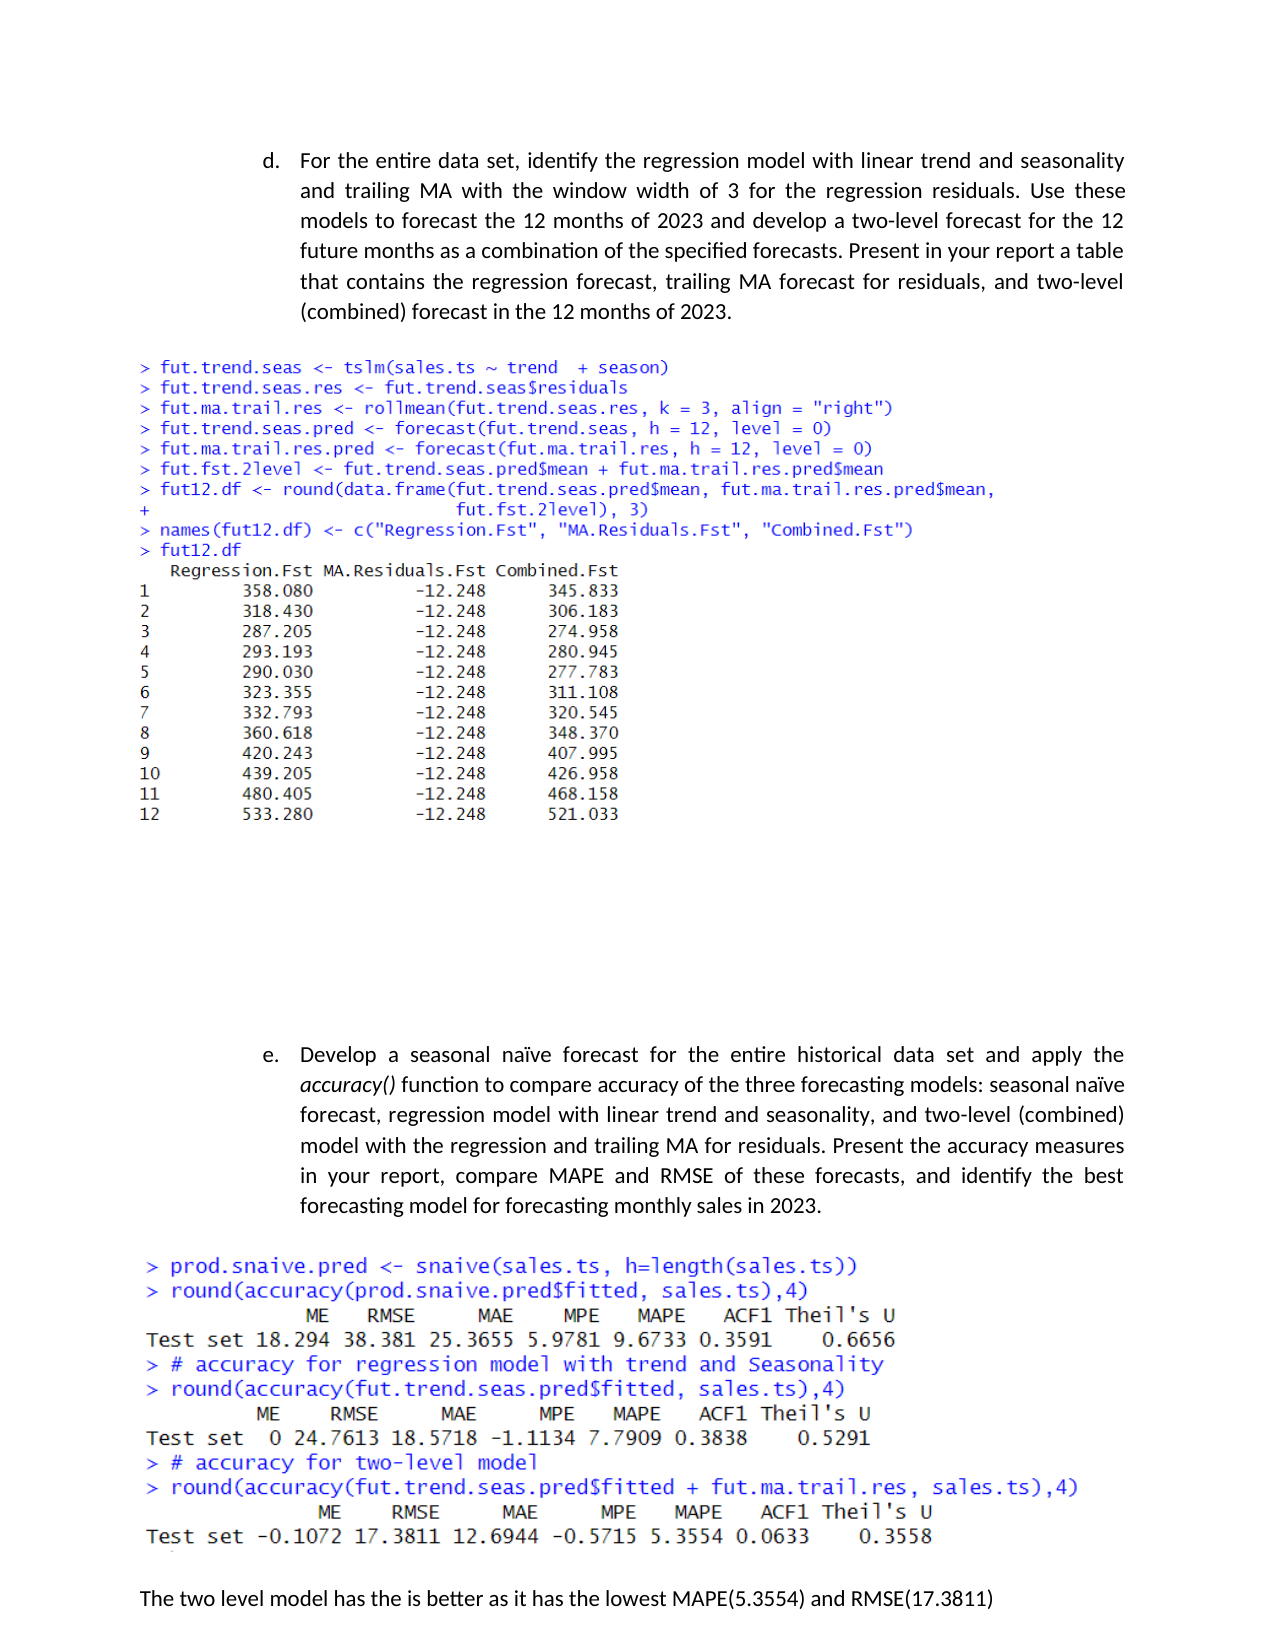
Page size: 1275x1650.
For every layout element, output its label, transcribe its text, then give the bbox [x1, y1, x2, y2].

picture [139, 1251, 1138, 1552]
list For the entire data set, identify the regression model with linear trend and seasonality and trailing MA with the window width of 3 for the regression residuals. Use these models to forecast the 12 months of 2023 and develop a two-level forecast for the 12 future months as a combination of the specified forecasts. Present in your report a table that contains the regression forecast, trailing MA forecast for residuals, and two-level (combined) forecast in the 12 months of 2023. [262, 146, 1126, 325]
text The two level model has the is better as it has the lowest MAPE(5.3554) and RMSE(17.3811) [139, 1584, 1137, 1612]
picture [139, 355, 1138, 826]
list Develop a seasonal naïve forecast for the entire historical data set and apply the accuracy() function to compare accuracy of the three forecasting models: seasonal naïve forecast, regression model with linear trend and seasonality, and two-level (combined) model with the regression and trailing MA for residuals. Present the accuracy measures in your report, compare MAPE and RMSE of these forecasts, and identify the best forecasting model for forecasting monthly sales in 2023. [262, 1040, 1126, 1219]
